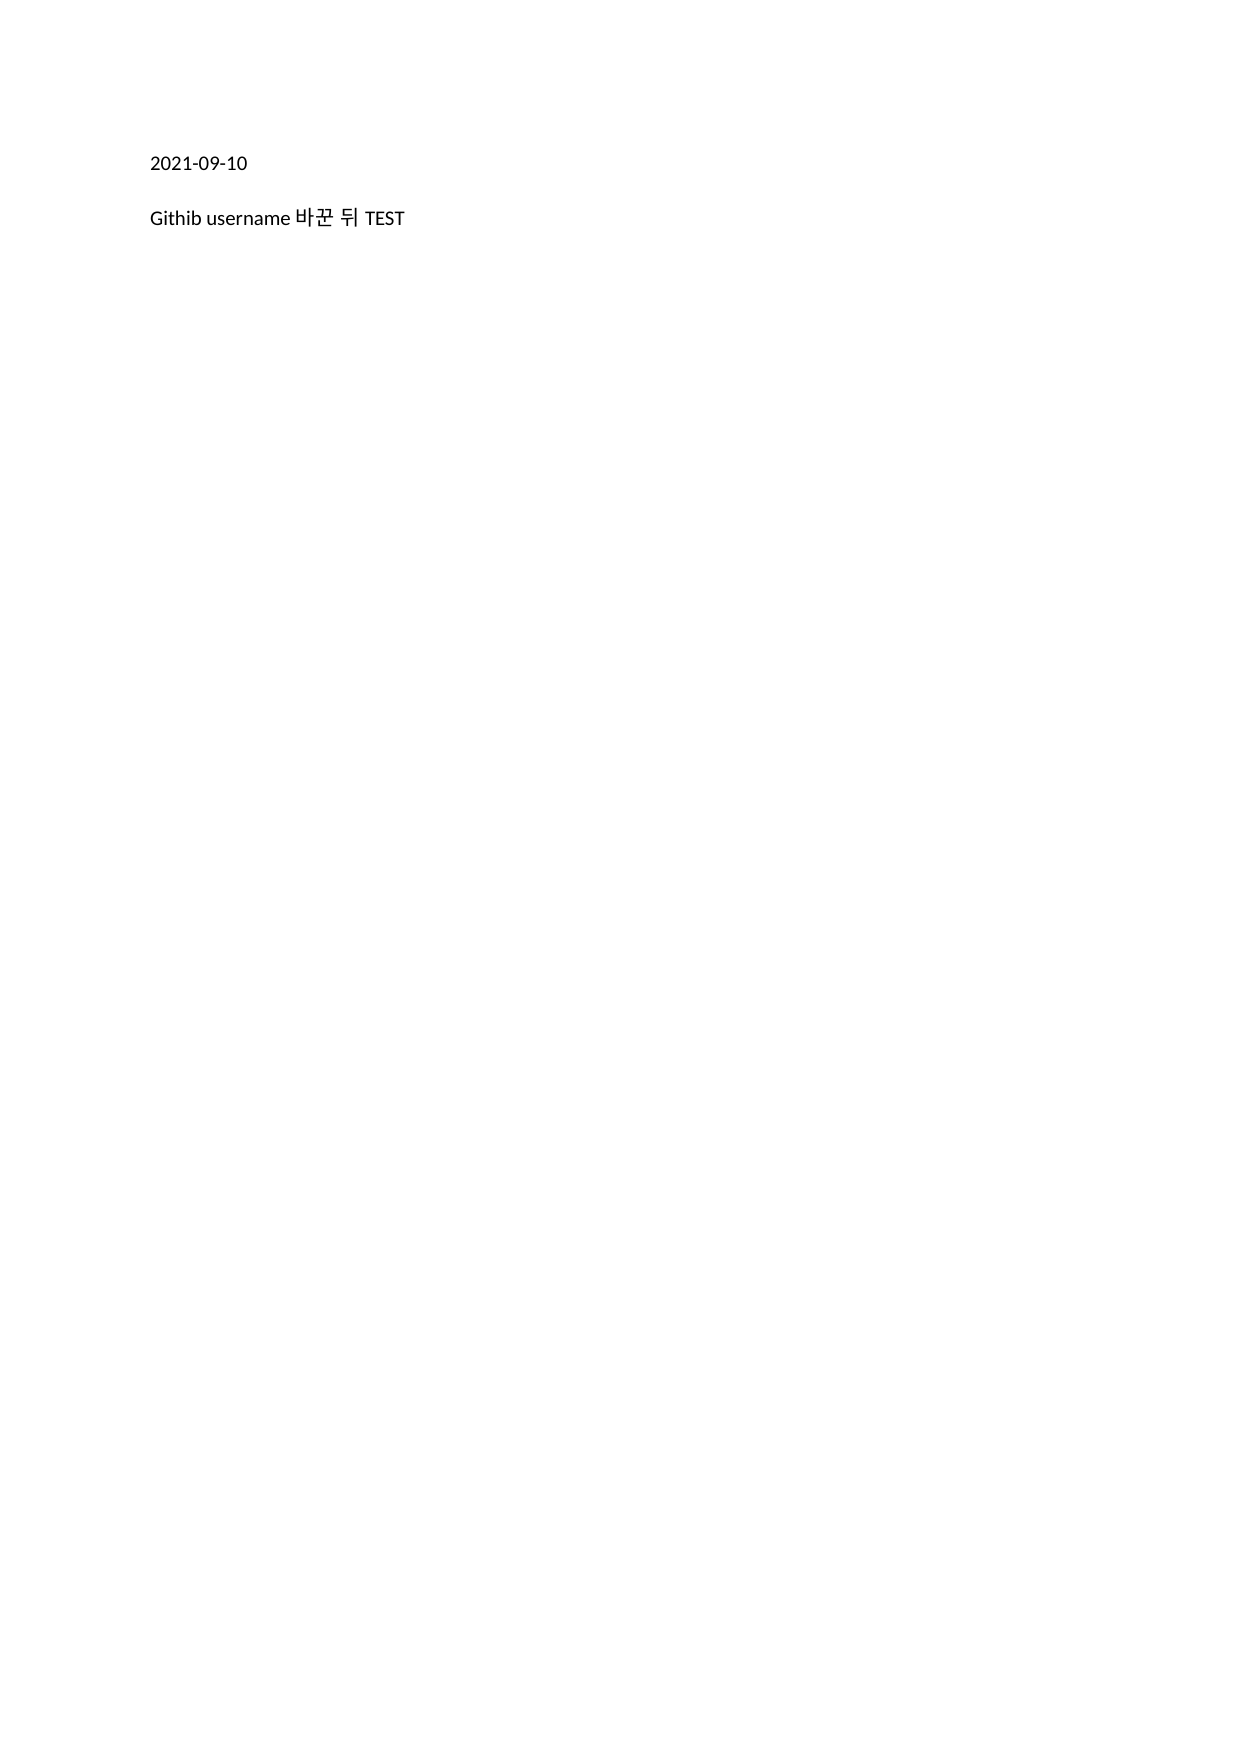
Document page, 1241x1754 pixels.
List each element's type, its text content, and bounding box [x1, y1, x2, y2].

text 2021-09-10 [150, 150, 1090, 175]
text Githib username 바꾼 뒤 TEST [150, 201, 1090, 231]
